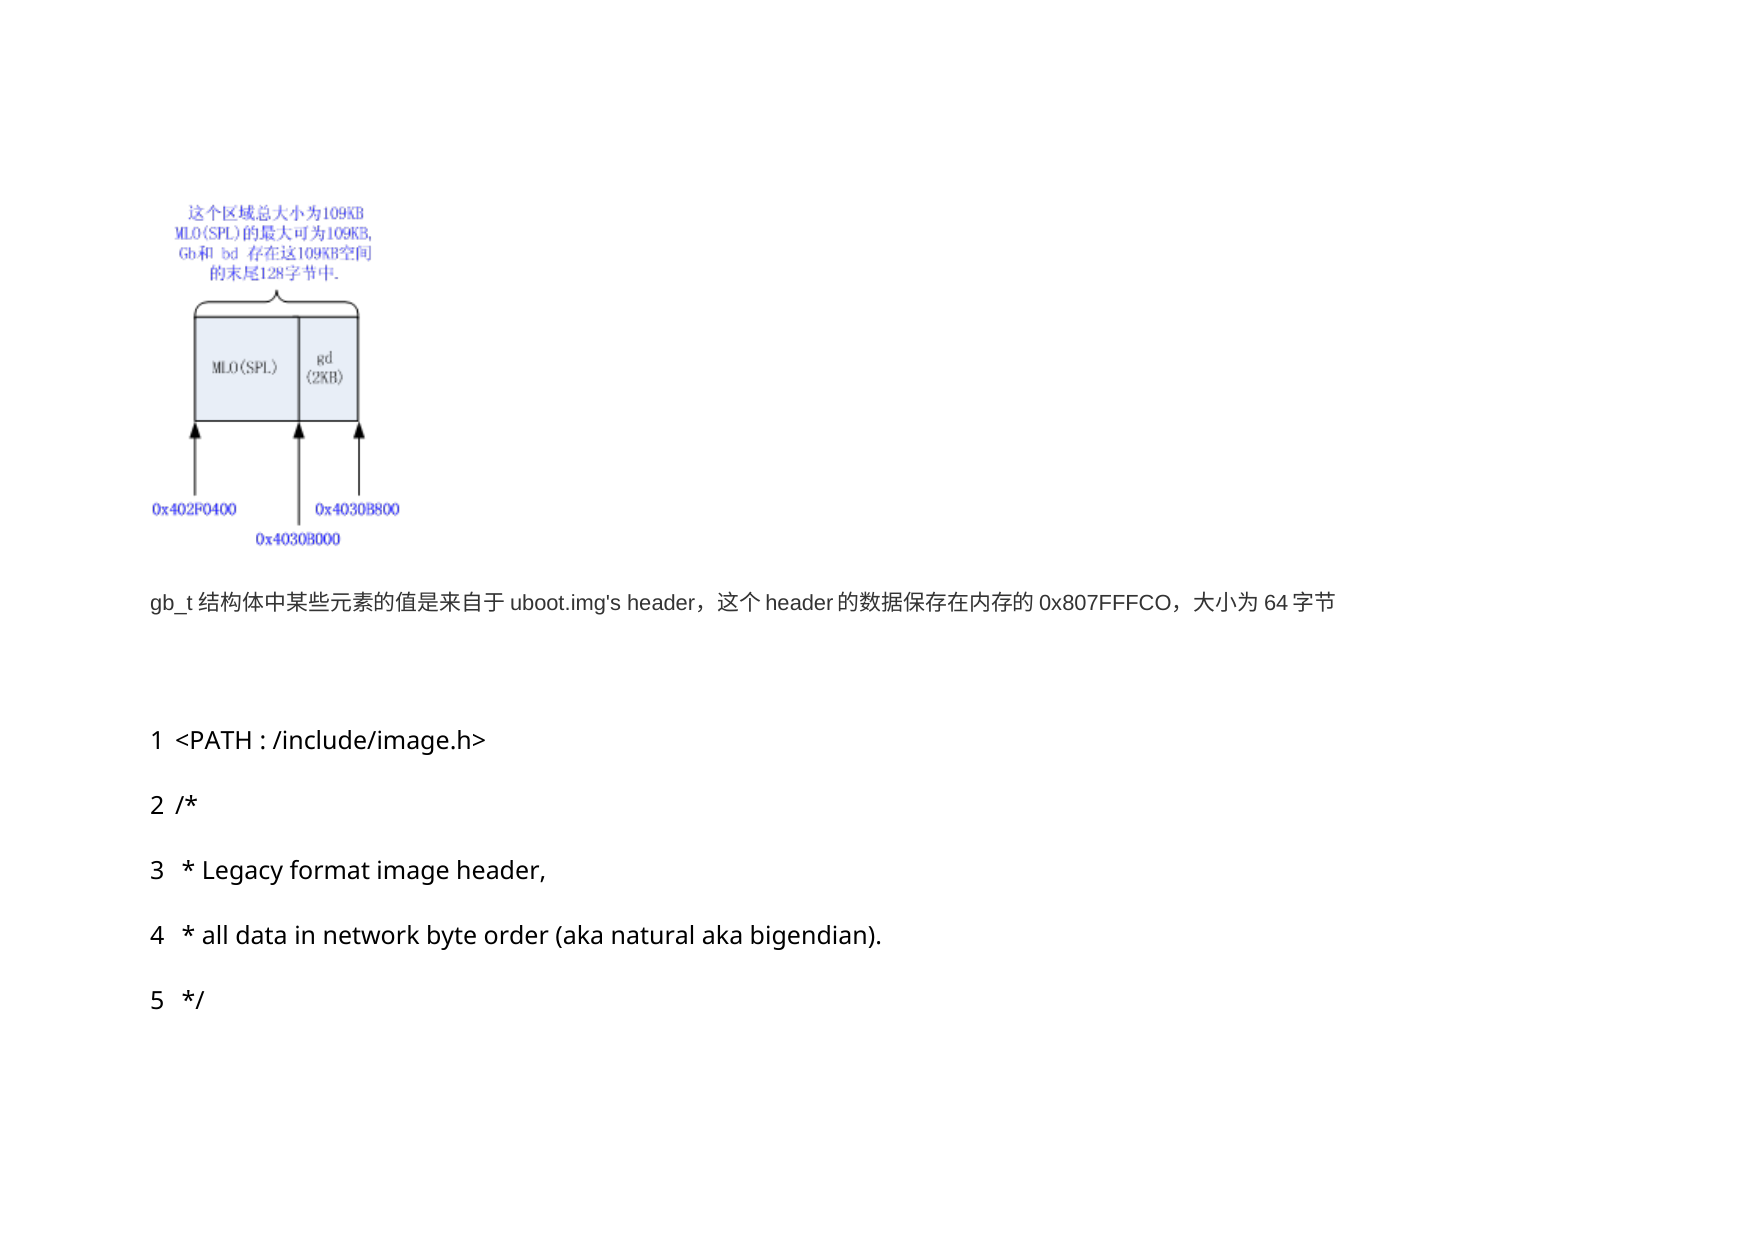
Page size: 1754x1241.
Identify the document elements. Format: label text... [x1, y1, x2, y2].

picture [150, 199, 404, 554]
text gb_t 结构体中某些元素的值是来自于 uboot.img's header，这个header的数据保存在内存的0x807FFFCO，大小为 64字节 [150, 584, 1604, 617]
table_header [150, 708, 175, 1033]
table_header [175, 708, 1125, 1033]
